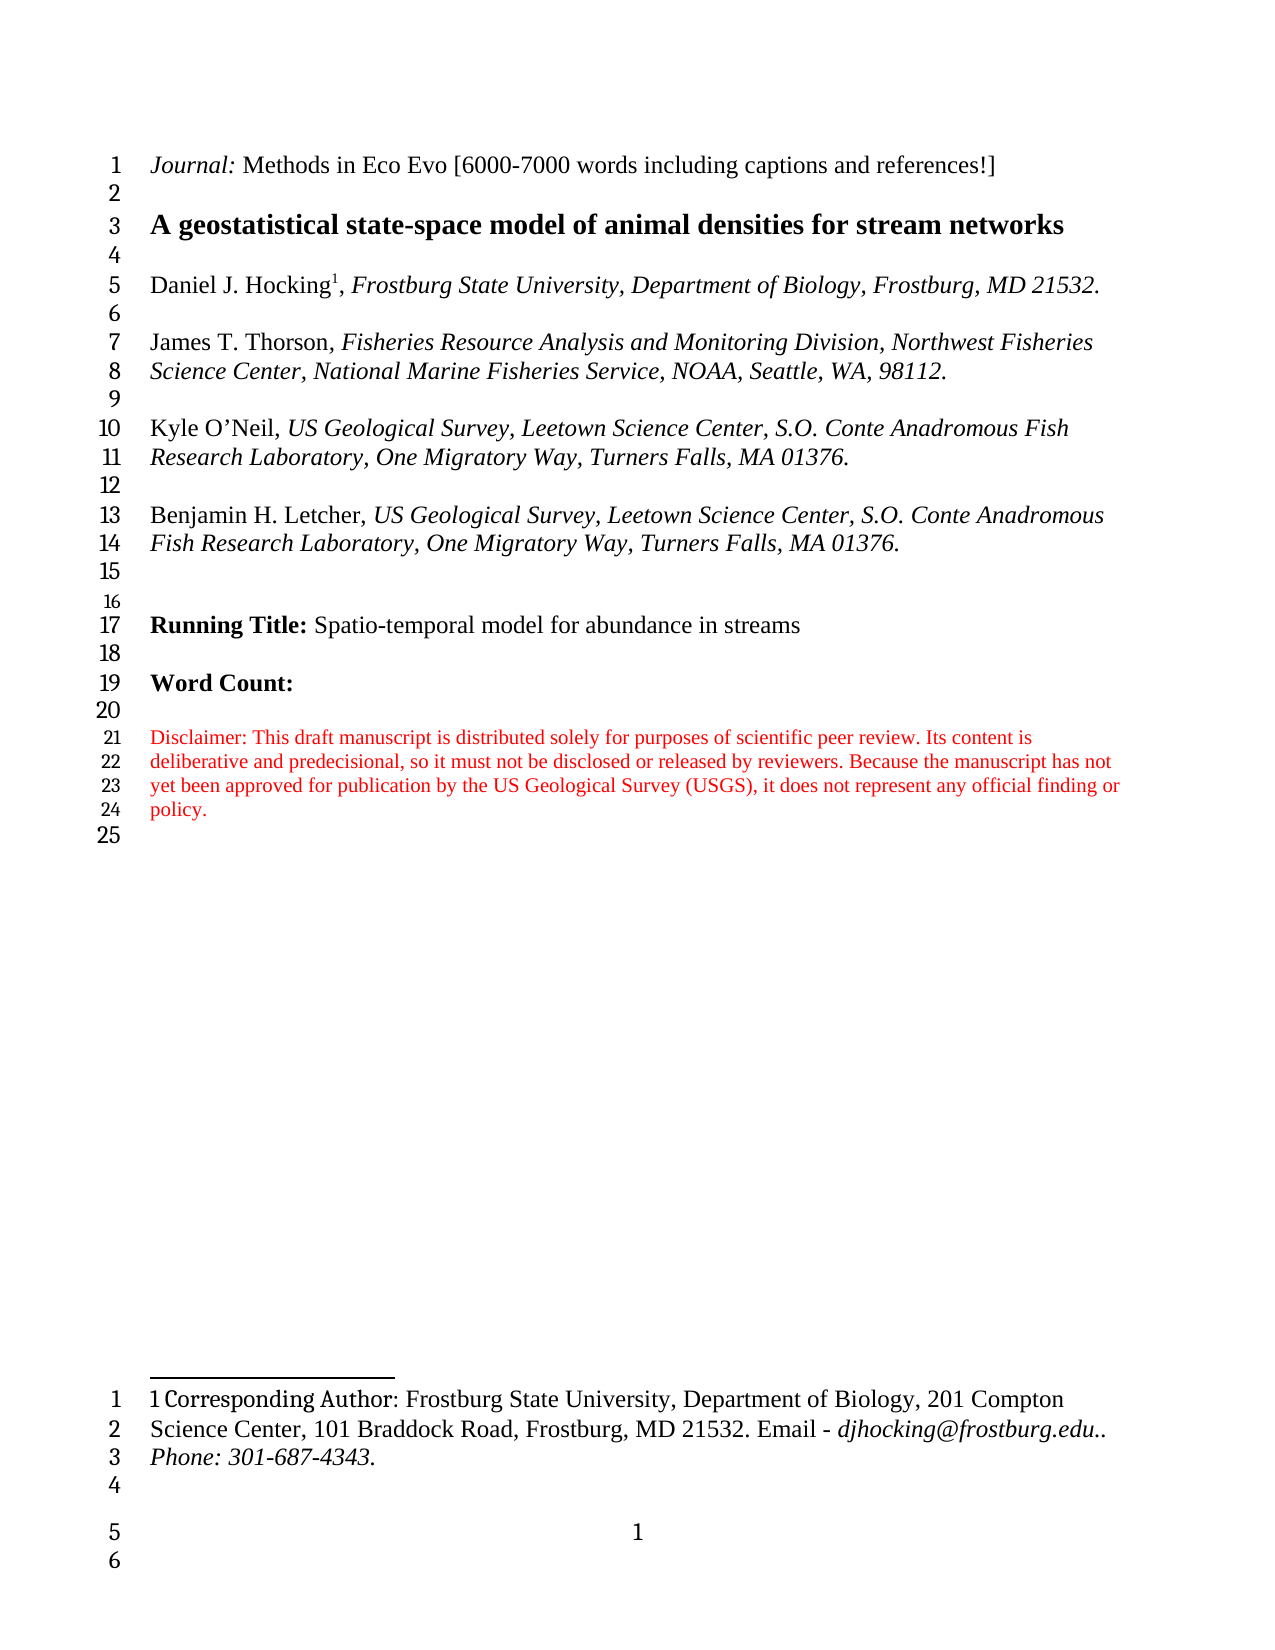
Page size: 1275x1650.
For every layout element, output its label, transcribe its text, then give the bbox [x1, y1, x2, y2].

text Journal: Methods in Eco Evo [6000-7000 words including captions and references!] [150, 150, 1125, 179]
text Kyle O’Neil, US Geological Survey, Leetown Science Center, S.O. Conte Anadromous Fish Research Laboratory, One Migratory Way, Turners Falls, MA 01376. [150, 413, 1125, 471]
text Benjamin H. Letcher, US Geological Survey, Leetown Science Center, S.O. Conte Anadromous Fish Research Laboratory, One Migratory Way, Turners Falls, MA 01376. [150, 500, 1125, 557]
text Word Count: [150, 668, 1125, 696]
text Daniel J. Hocking, Frostburg State University, Department of Biology, Frostburg, MD 21532. [150, 270, 1125, 298]
text Running Title: Spatio-temporal model for abundance in streams [150, 610, 1125, 639]
text Disclaimer: This draft manuscript is distributed solely for purposes of scientific peer review. Its content is deliberative and predecisional, so it must not be disclosed or released by reviewers. Because the manuscript has not yet been approved for publication by the US Geological Survey (USGS), it does not represent any official finding or policy. [150, 725, 1125, 821]
text James T. Thorson, Fisheries Resource Analysis and Monitoring Division, Northwest Fisheries Science Center, National Marine Fisheries Service, NOAA, Seattle, WA, 98112. [150, 327, 1125, 385]
text A geostatistical state-space model of animal densities for stream networks [150, 207, 1125, 241]
